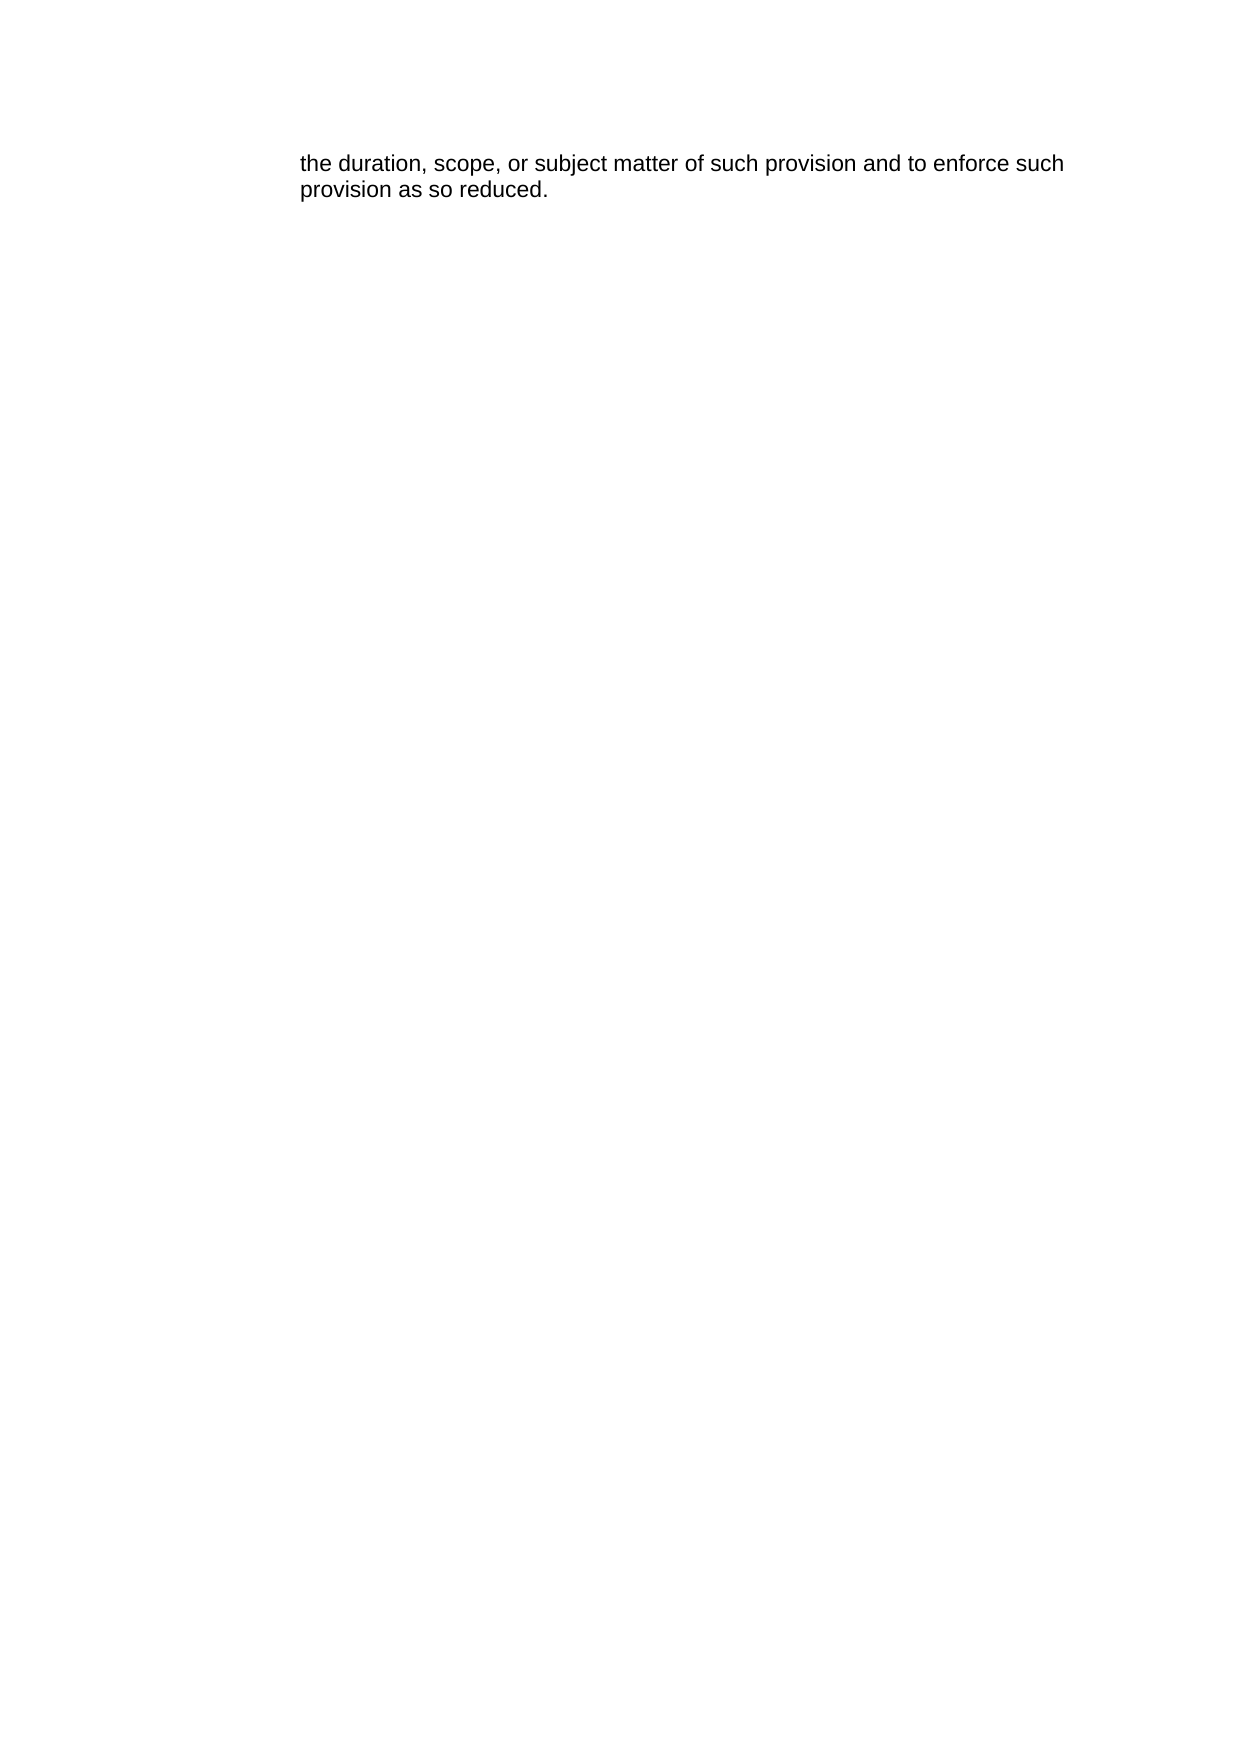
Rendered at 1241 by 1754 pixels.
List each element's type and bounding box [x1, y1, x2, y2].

list [262, 150, 1090, 203]
